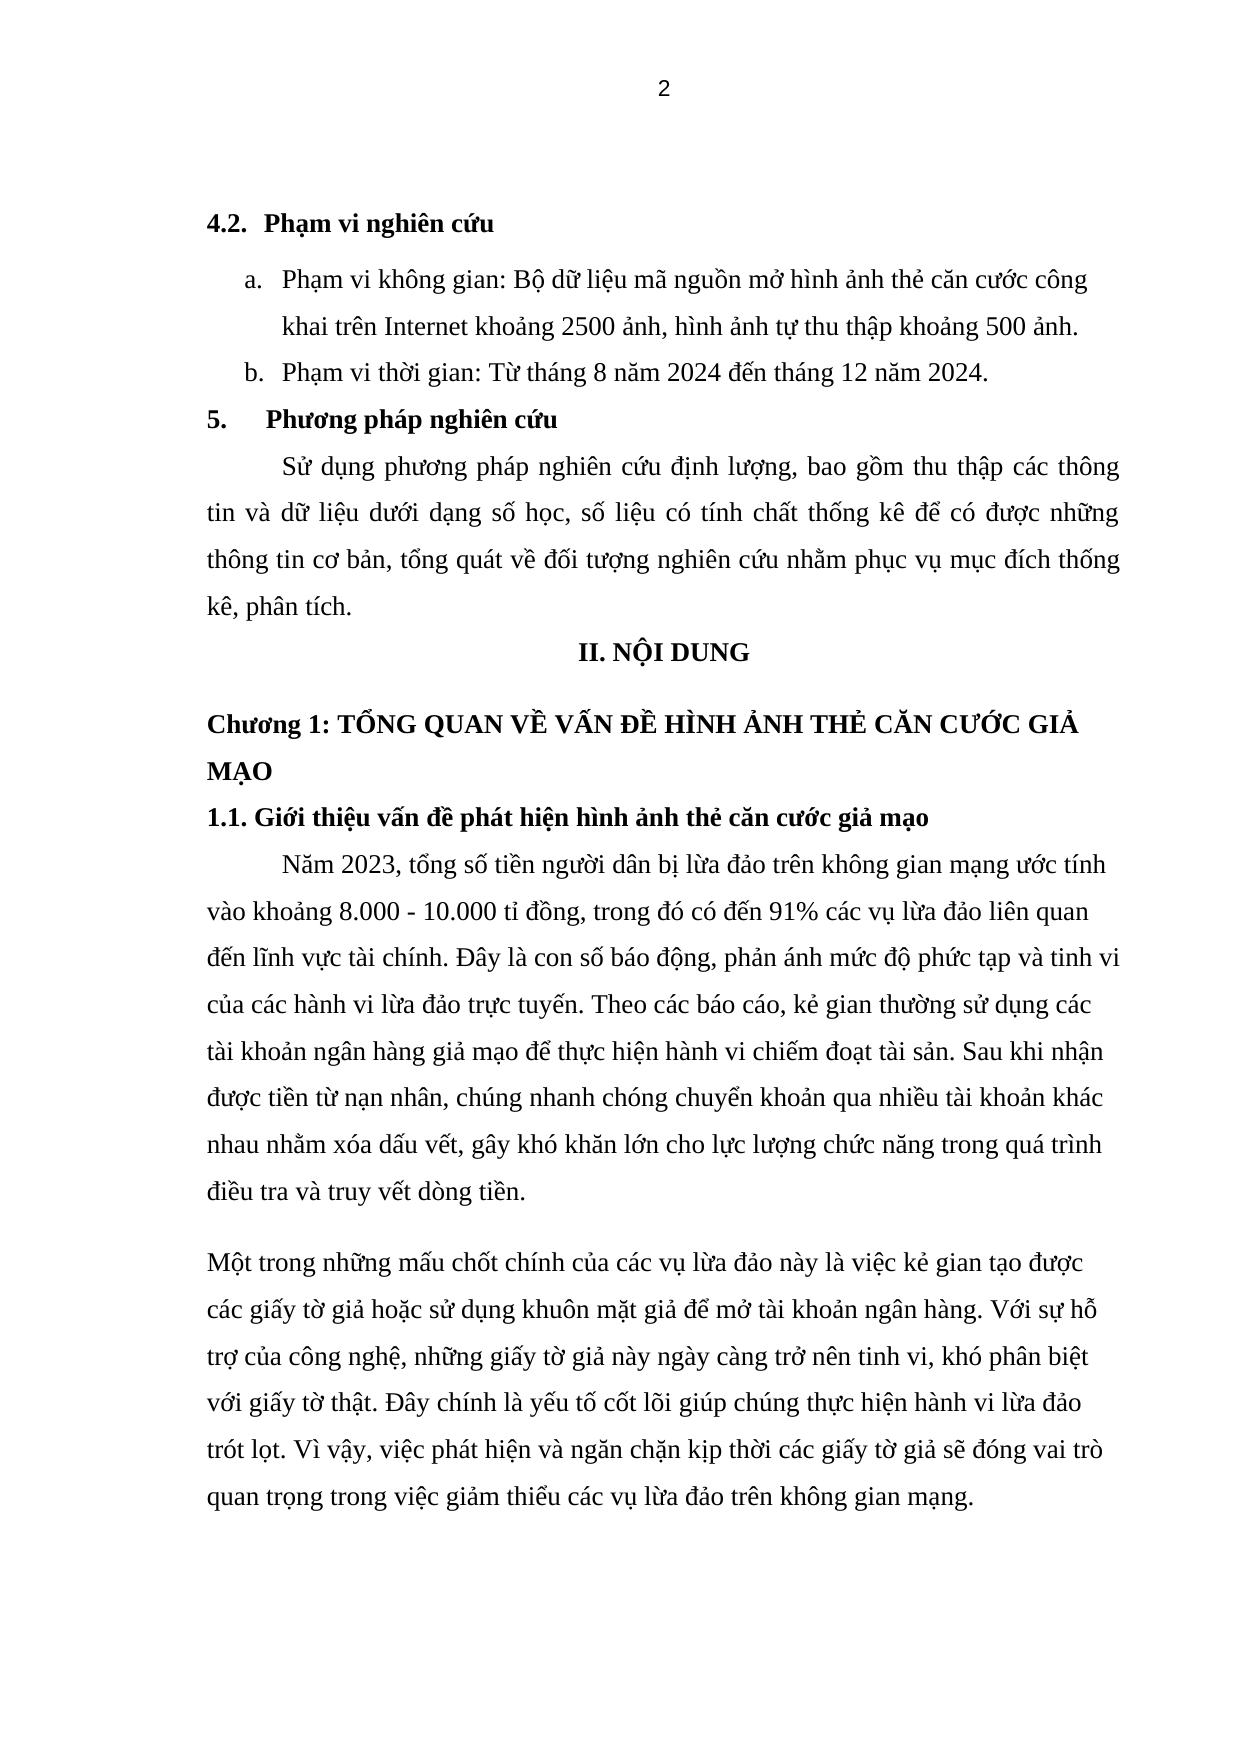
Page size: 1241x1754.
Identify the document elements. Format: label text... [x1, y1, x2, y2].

list Phạm vi không gian: Bộ dữ liệu mã nguồn mở hình ảnh thẻ căn cước công khai trên Internet khoảng 2500 ảnh, hình ảnh tự thu thập khoảng 500 ảnh. [244, 263, 1121, 341]
text Một trong những mấu chốt chính của các vụ lừa đảo này là việc kẻ gian tạo được các giấy tờ giả hoặc sử dụng khuôn mặt giả để mở tài khoản ngân hàng. Với sự hỗ trợ của công nghệ, những giấy tờ giả này ngày càng trở nên tinh vi, khó phân biệt với giấy tờ thật. Đây chính là yếu tố cốt lõi giúp chúng thực hiện hành vi lừa đảo trót lọt. Vì vậy, việc phát hiện và ngăn chặn kịp thời các giấy tờ giả sẽ đóng vai trò quan trọng trong việc giảm thiểu các vụ lừa đảo trên không gian mạng. [207, 1246, 1121, 1511]
subtitle Phương pháp nghiên cứu [207, 403, 1121, 434]
text 4.2. Phạm vi nghiên cứu [207, 207, 1121, 238]
text Chương 1: TỔNG QUAN VỀ VẤN ĐỀ HÌNH ẢNH THẺ CĂN CƯỚC GIẢ MẠO 1.1. Giới thiệu vấn đề phát hiện hình ảnh thẻ căn cước giả mạo Năm 2023, tổng số tiền người dân bị lừa đảo trên không gian mạng ước tính vào khoảng 8.000 - 10.000 tỉ đồng, trong đó có đến 91% các vụ lừa đảo liên quan đến lĩnh vực tài chính. Đây là con số báo động, phản ánh mức độ phức tạp và tinh vi của các hành vi lừa đảo trực tuyến. Theo các báo cáo, kẻ gian thường sử dụng các tài khoản ngân hàng giả mạo để thực hiện hành vi chiếm đoạt tài sản. Sau khi nhận được tiền từ nạn nhân, chúng nhanh chóng chuyển khoản qua nhiều tài khoản khác nhau nhằm xóa dấu vết, gây khó khăn lớn cho lực lượng chức năng trong quá trình điều tra và truy vết dòng tiền. [207, 708, 1121, 1206]
list Phạm vi thời gian: Từ tháng 8 năm 2024 đến tháng 12 năm 2024. [244, 356, 1121, 387]
text Sử dụng phương pháp nghiên cứu định lượng, bao gồm thu thập các thông tin và dữ liệu dưới dạng số học, số liệu có tính chất thống kê để có được những thông tin cơ bản, tổng quát về đối tượng nghiên cứu nhằm phục vụ mục đích thống kê, phân tích. [207, 449, 1121, 621]
title II. NỘI DUNG [207, 636, 1121, 667]
